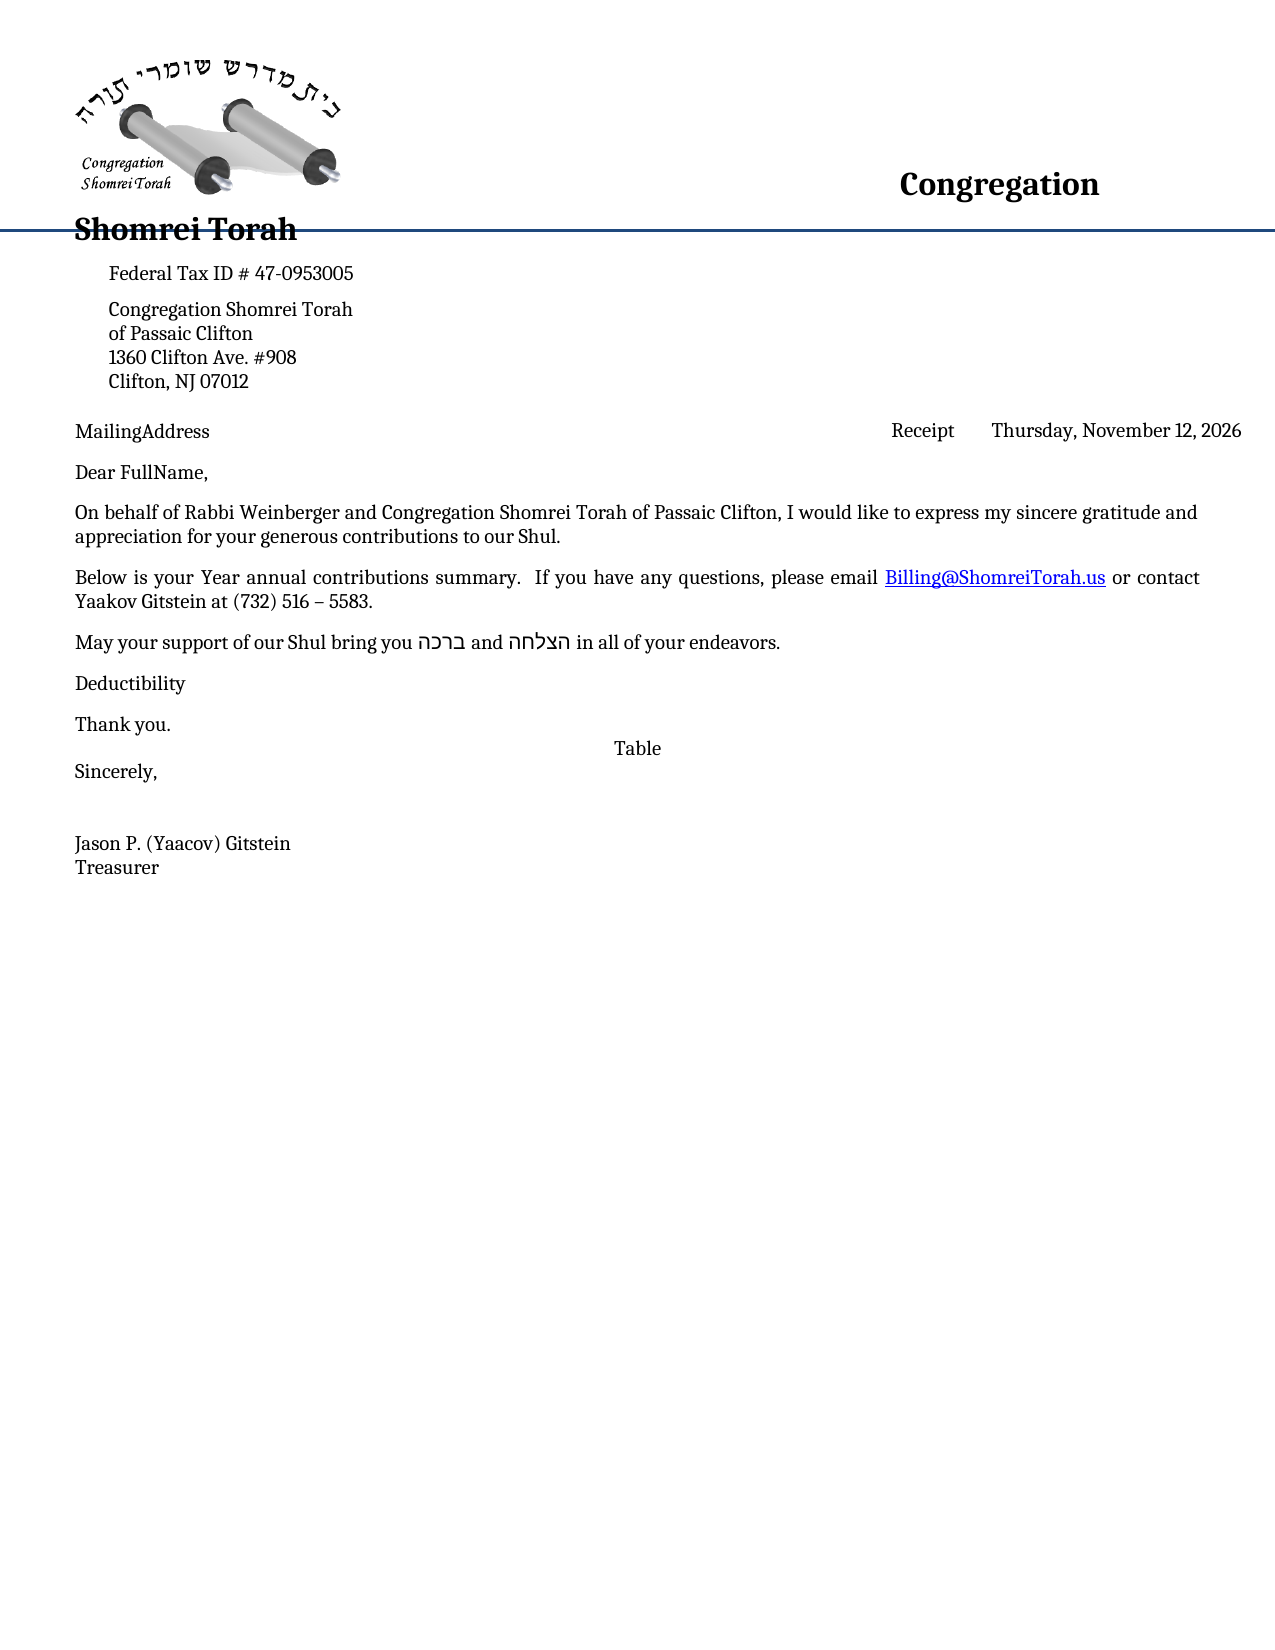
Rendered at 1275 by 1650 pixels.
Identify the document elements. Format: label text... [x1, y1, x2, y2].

text May your support of our Shul bring you ברכה and הצלחה in all of your endeavors. [75, 630, 1200, 655]
text Sincerely, [75, 760, 1200, 784]
text Treasurer [75, 856, 1200, 880]
text Jason P. (Yaacov) Gitstein [75, 832, 1200, 856]
picture [75, 60, 341, 195]
text Dear , [75, 460, 1200, 484]
text Thank you. [75, 712, 1200, 736]
text On behalf of Rabbi Weinberger and Congregation Shomrei Torah of Passaic Clifton, I would like to express my sincere gratitude and appreciation for your generous to our Shul. [75, 501, 1200, 549]
text Below is your annual contributions summary. If you have any questions, please email Billing@ShomreiTorah.us or contact Yaakov Gitstein at (732) 516 – 5583. [75, 566, 1200, 613]
